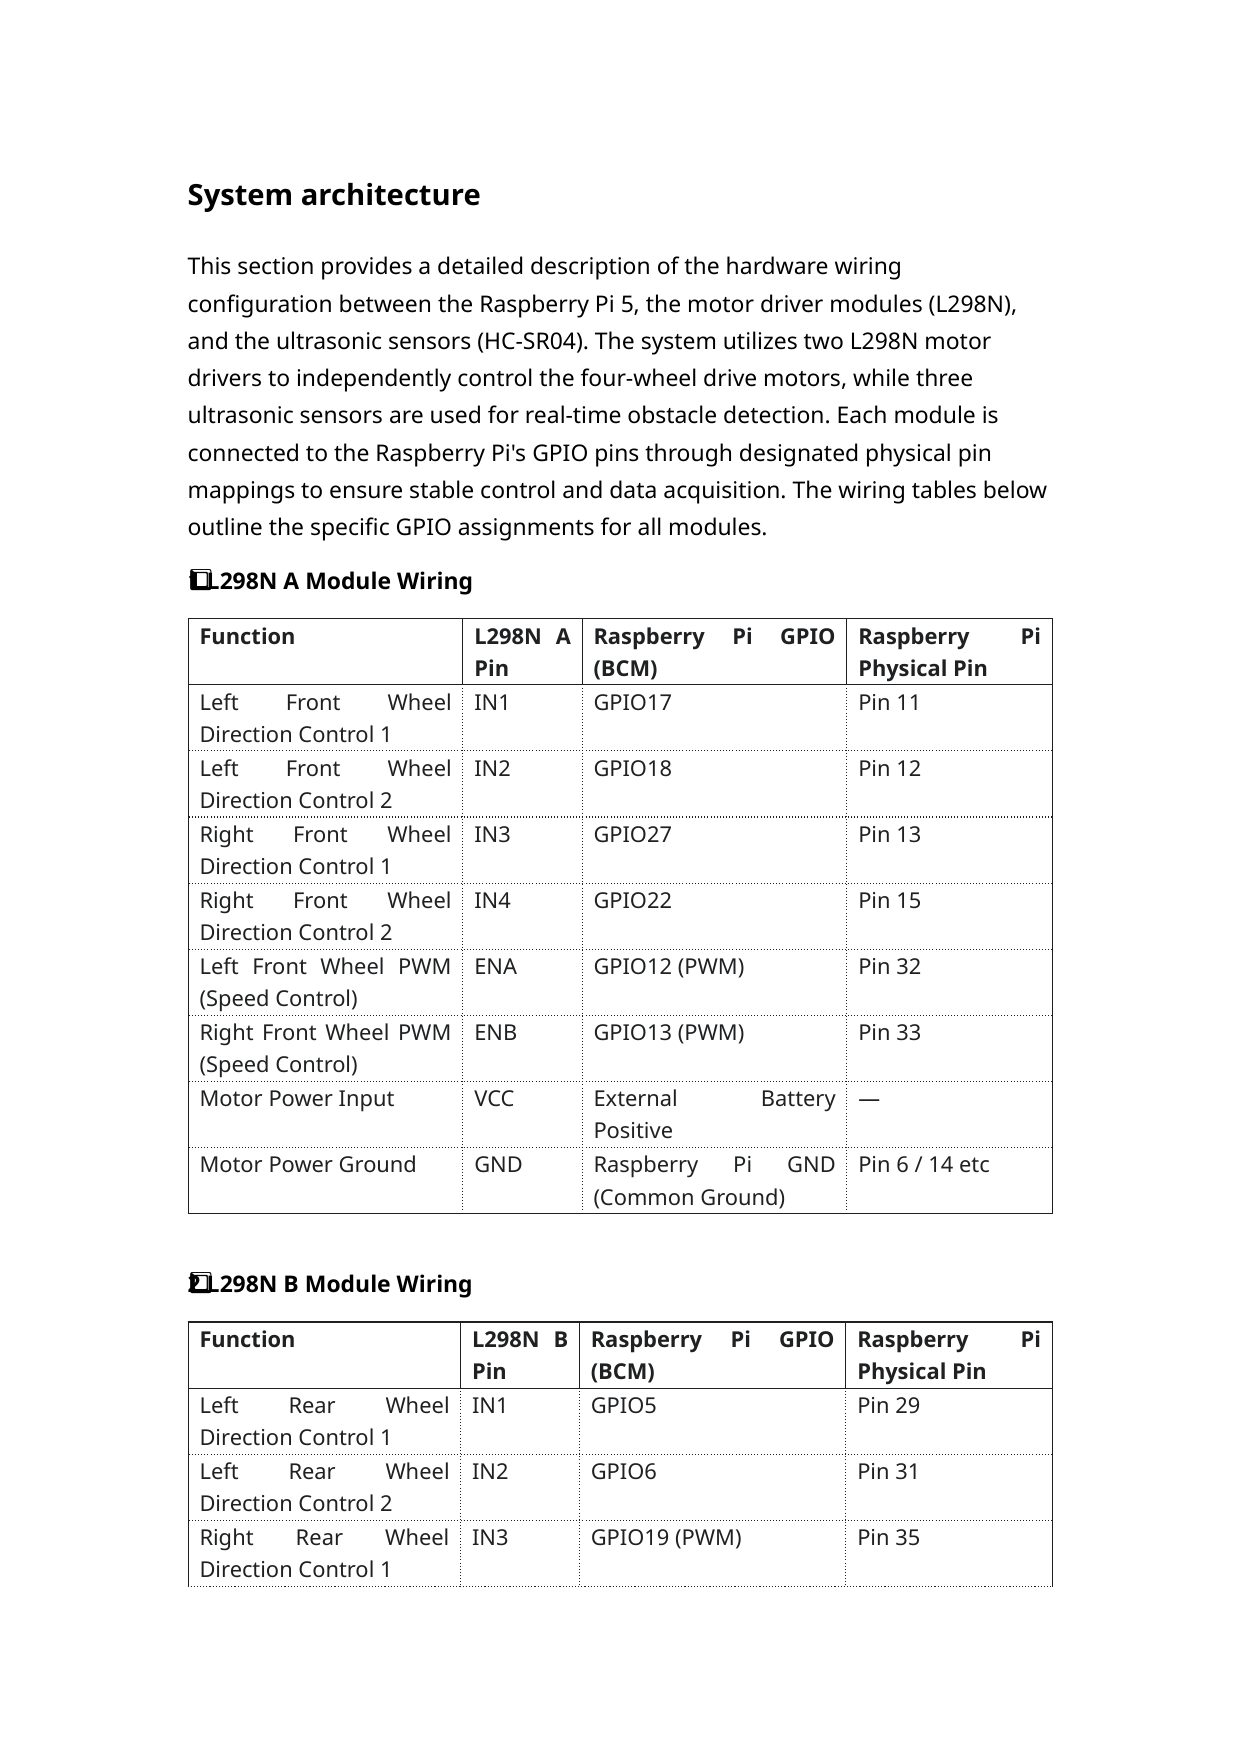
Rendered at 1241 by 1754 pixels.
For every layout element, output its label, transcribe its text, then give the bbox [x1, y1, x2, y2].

table_cell — [847, 1081, 1052, 1147]
table_cell Left Front Wheel Direction Control 1 [189, 685, 463, 750]
table_header Raspberry Pi Physical Pin [847, 619, 1052, 684]
table_cell IN1 [463, 685, 582, 750]
table_cell Pin 32 [847, 949, 1052, 1014]
table_cell GPIO17 [582, 685, 847, 750]
table_cell Pin 33 [847, 1015, 1052, 1081]
table_cell GPIO19 (PWM) [579, 1520, 846, 1586]
table_cell IN3 [461, 1520, 579, 1586]
text 2️⃣ L298N B Module Wiring [187, 1268, 1053, 1300]
table_cell Pin 11 [847, 685, 1052, 750]
table_cell GPIO18 [582, 750, 847, 816]
table_cell Left Front Wheel Direction Control 2 [189, 750, 463, 816]
table_cell External Battery Positive [582, 1081, 847, 1147]
table_cell Left Rear Wheel Direction Control 2 [189, 1454, 461, 1519]
table_cell VCC [463, 1081, 582, 1147]
table_header Raspberry Pi GPIO (BCM) [583, 619, 846, 684]
table_cell GPIO6 [579, 1454, 846, 1519]
table_cell GND [463, 1147, 582, 1213]
table_cell Right Front Wheel PWM (Speed Control) [189, 1015, 463, 1081]
table_cell Right Front Wheel Direction Control 2 [189, 883, 463, 948]
table_cell Pin 29 [846, 1389, 1052, 1453]
table_cell Right Front Wheel Direction Control 1 [189, 816, 463, 882]
text 1️⃣ L298N A Module Wiring [187, 564, 1053, 597]
table_header Raspberry Pi GPIO (BCM) [580, 1323, 845, 1387]
table_cell ENA [463, 949, 582, 1014]
table_header Function [189, 1323, 460, 1387]
table_cell ENB [463, 1015, 582, 1081]
table_cell IN2 [461, 1454, 579, 1519]
table_cell Left Rear Wheel Direction Control 1 [189, 1389, 461, 1453]
table_cell Pin 31 [846, 1454, 1052, 1519]
table_cell GPIO12 (PWM) [582, 949, 847, 1014]
table_cell IN4 [463, 883, 582, 948]
table_cell Pin 6 / 14 etc [847, 1147, 1052, 1213]
text This section provides a detailed description of the hardware wiring configuration between the Raspberry Pi 5, the motor driver modules (L298N), and the ultrasonic sensors (HC-SR04). The system utilizes two L298N motor drivers to independently control the four-wheel drive motors, while three ultrasonic sensors are used for real-time obstacle detection. Each module is connected to the Raspberry Pi's GPIO pins through designated physical pin mappings to ensure stable control and data acquisition. The wiring tables below outline the specific GPIO assignments for all modules. [187, 249, 1053, 543]
table_cell IN3 [463, 816, 582, 882]
table_cell Motor Power Input [189, 1081, 463, 1147]
table_header Raspberry Pi Physical Pin [846, 1323, 1052, 1387]
table_header Function [189, 619, 462, 684]
table_header L298N B Pin [461, 1323, 579, 1387]
text System architecture [187, 162, 1053, 227]
table_cell GPIO27 [582, 816, 847, 882]
table_cell GPIO5 [579, 1389, 846, 1453]
table_cell Raspberry Pi GND (Common Ground) [582, 1147, 847, 1213]
table_cell Pin 15 [847, 883, 1052, 948]
table_cell IN2 [463, 750, 582, 816]
table_cell Left Front Wheel PWM (Speed Control) [189, 949, 463, 1014]
table_cell GPIO13 (PWM) [582, 1015, 847, 1081]
table_cell GPIO22 [582, 883, 847, 948]
table_cell Right Rear Wheel Direction Control 1 [189, 1520, 461, 1586]
table_header L298N A Pin [463, 619, 582, 684]
table_cell Pin 13 [847, 816, 1052, 882]
table_cell Pin 12 [847, 750, 1052, 816]
table_cell Motor Power Ground [189, 1147, 463, 1213]
table_cell Pin 35 [846, 1520, 1052, 1586]
table_cell IN1 [461, 1389, 579, 1453]
